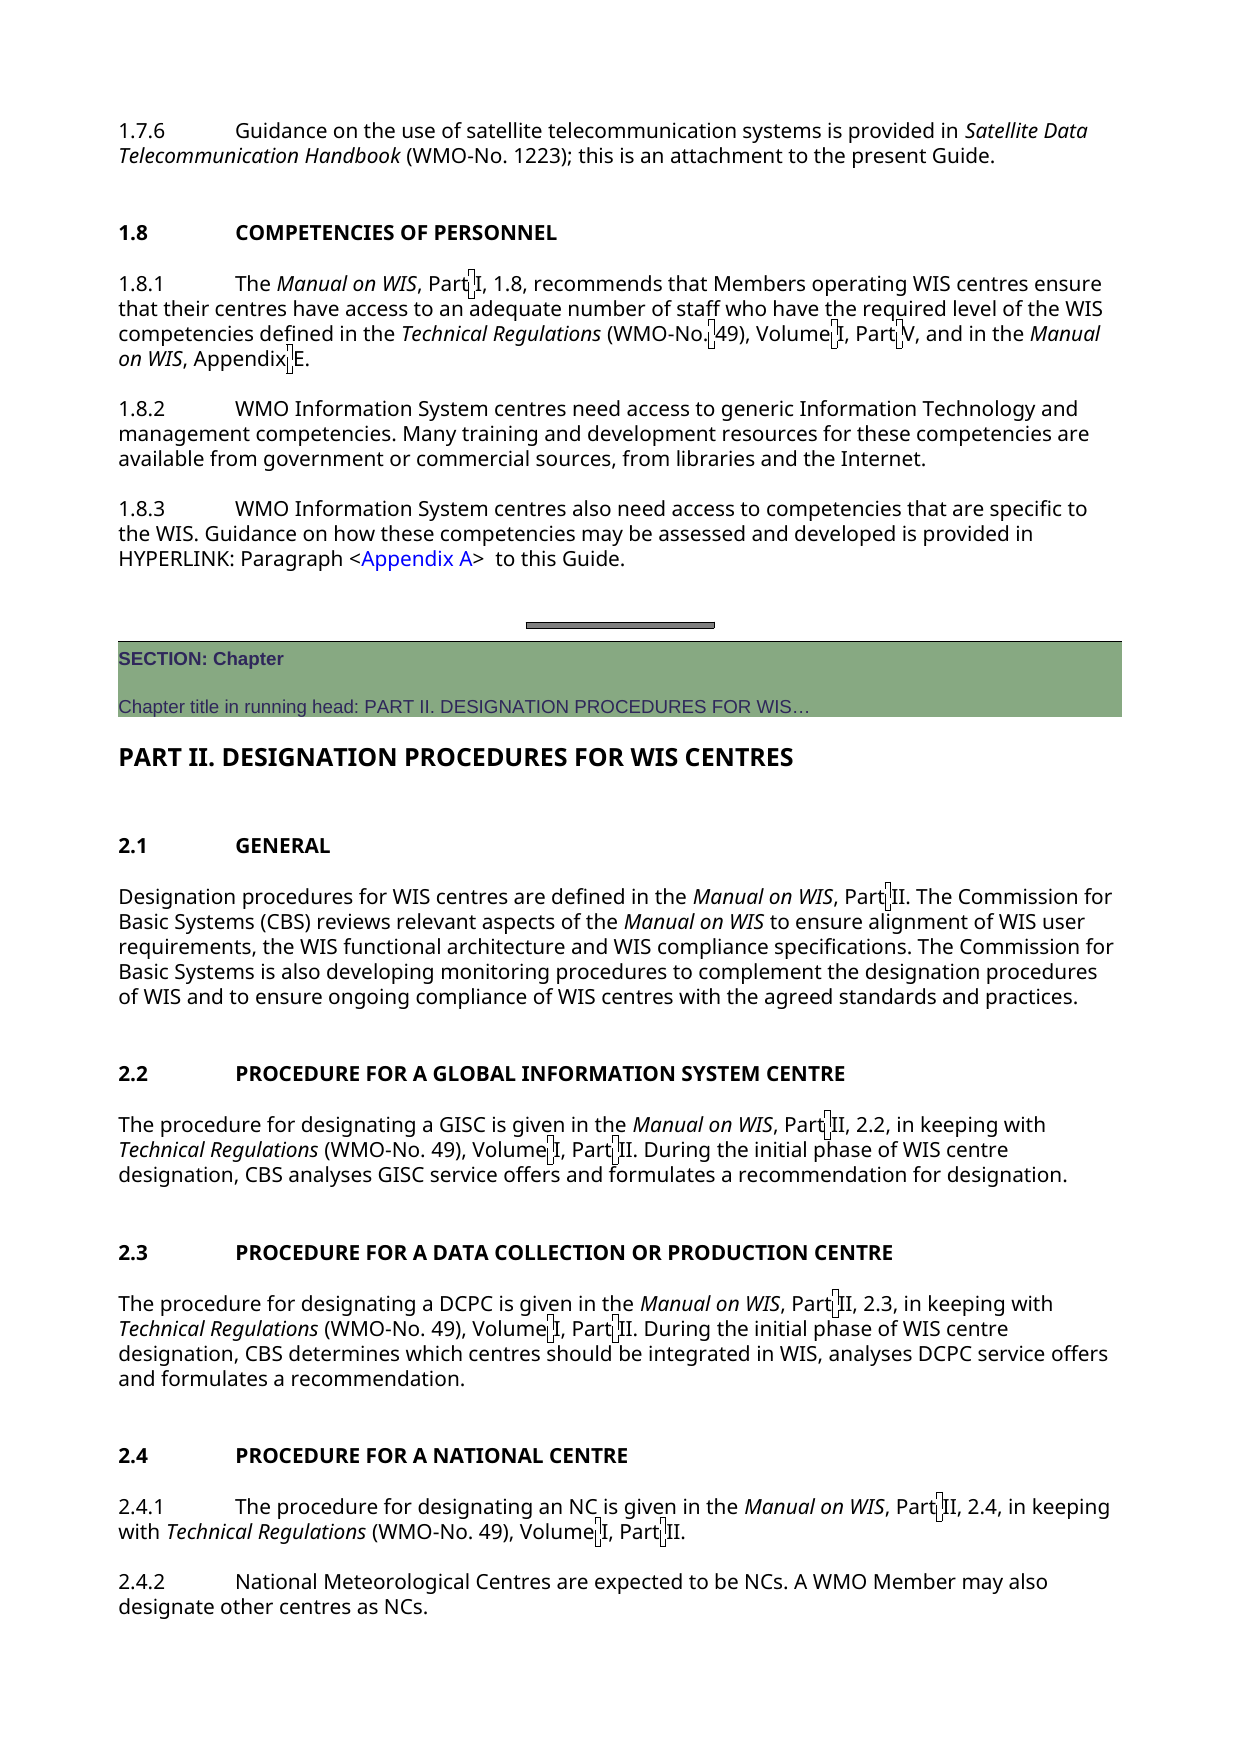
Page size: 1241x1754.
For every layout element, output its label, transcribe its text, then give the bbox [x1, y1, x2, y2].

text Designation procedures for WIS centres are defined in the Manual on WIS, Part II. The Commission for Basic Systems (CBS) reviews relevant aspects of the Manual on WIS to ensure alignment of WIS user requirements, the WIS functional architecture and WIS compliance specifications. The Commission for Basic Systems is also developing monitoring procedures to complement the designation procedures of WIS and to ensure ongoing compliance of WIS centres with the agreed standards and practices. [118, 884, 1122, 1009]
subtitle 2.3 Procedure for a Data Collection or Production Centre [118, 1238, 1122, 1266]
text 1.8.3 WMO Information System centres also need access to competencies that are specific to the WIS. Guidance on how these competencies may be assessed and developed is provided in Appendix A to this Guide. [118, 497, 1122, 572]
subtitle 2.4 Procedure for a National Centre [118, 1441, 1122, 1470]
text 2.4.1 The procedure for designating an NC is given in the Manual on WIS, Part II, 2.4, in keeping with Technical Regulations (WMO-No. 49), Volume I, Part II. [118, 1495, 1122, 1545]
text The procedure for designating a GISC is given in the Manual on WIS, Part II, 2.2, in keeping with Technical Regulations (WMO-No. 49), Volume I, Part II. During the initial phase of WIS centre designation, CBS analyses GISC service offers and formulates a recommendation for designation. [118, 1113, 1122, 1188]
text 1.7.6 Guidance on the use of satellite telecommunication systems is provided in Satellite Data Telecommunication Handbook (WMO-No. 1223); this is an attachment to the present Guide. [118, 118, 1122, 168]
text 2.4.2 National Meteorological Centres are expected to be NCs. A WMO Member may also designate other centres as NCs. [118, 1570, 1122, 1620]
text PART II. DESIGNATION PROCEDURES FOR WIS CENTRES [118, 743, 1122, 773]
subtitle 2.1 General [118, 831, 1122, 859]
subtitle 1.8 Competencies of personnel [118, 218, 1122, 247]
subtitle 2.2 Procedure for a Global Information System Centre [118, 1059, 1122, 1088]
text 1.8.1 The Manual on WIS, Part I, 1.8, recommends that Members operating WIS centres ensure that their centres have access to an adequate number of staff who have the required level of the WIS competencies defined in the Technical Regulations (WMO-No. 49), Volume I, Part V, and in the Manual on WIS, Appendix E. [118, 272, 1122, 372]
text 1.8.2 WMO Information System centres need access to generic Information Technology and management competencies. Many training and development resources for these competencies are available from government or commercial sources, from libraries and the Internet. [118, 397, 1122, 472]
text The procedure for designating a DCPC is given in the Manual on WIS, Part II, 2.3, in keeping with Technical Regulations (WMO-No. 49), Volume I, Part II. During the initial phase of WIS centre designation, CBS determines which centres should be integrated in WIS, analyses DCPC service offers and formulates a recommendation. [118, 1291, 1122, 1391]
